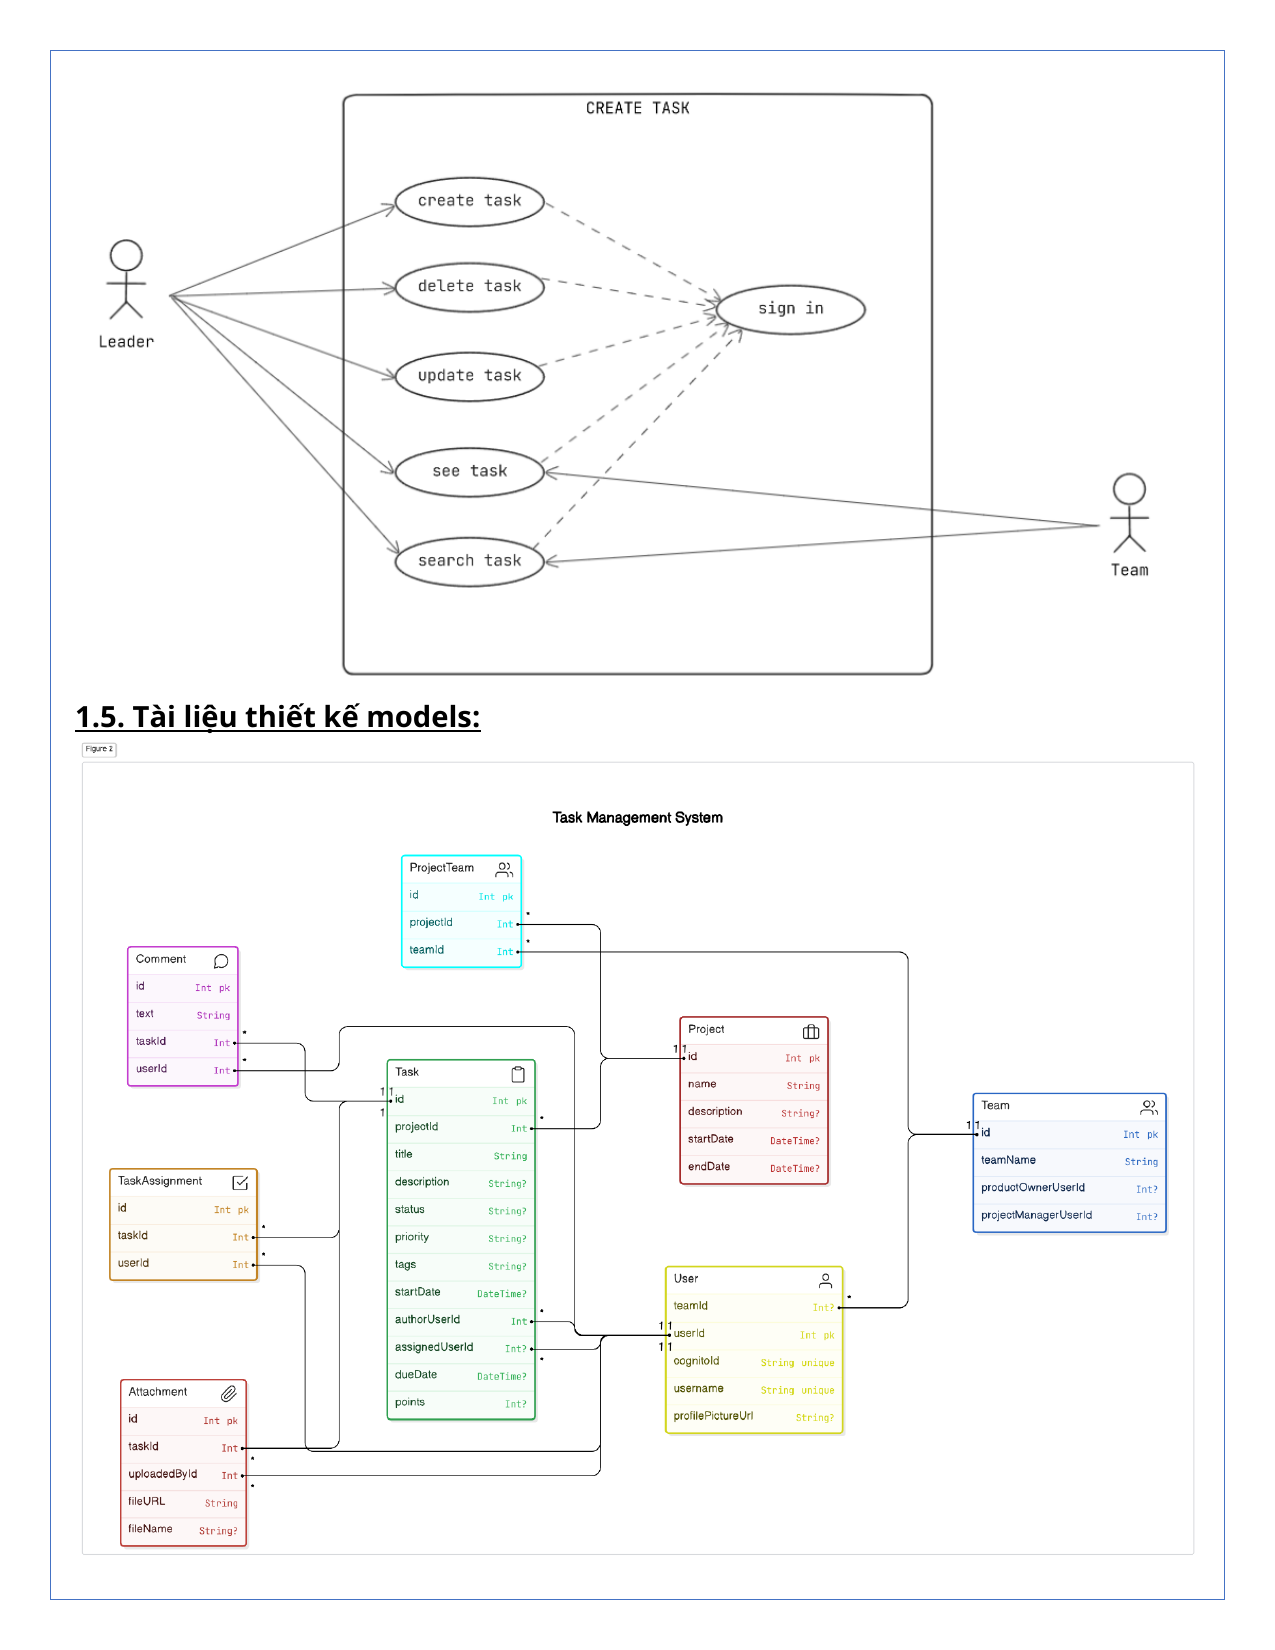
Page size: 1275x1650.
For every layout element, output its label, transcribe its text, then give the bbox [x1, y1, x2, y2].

text 1.5. Tài liệu thiết kế models: [75, 697, 1200, 736]
picture [75, 736, 1200, 1562]
picture [75, 75, 1200, 697]
